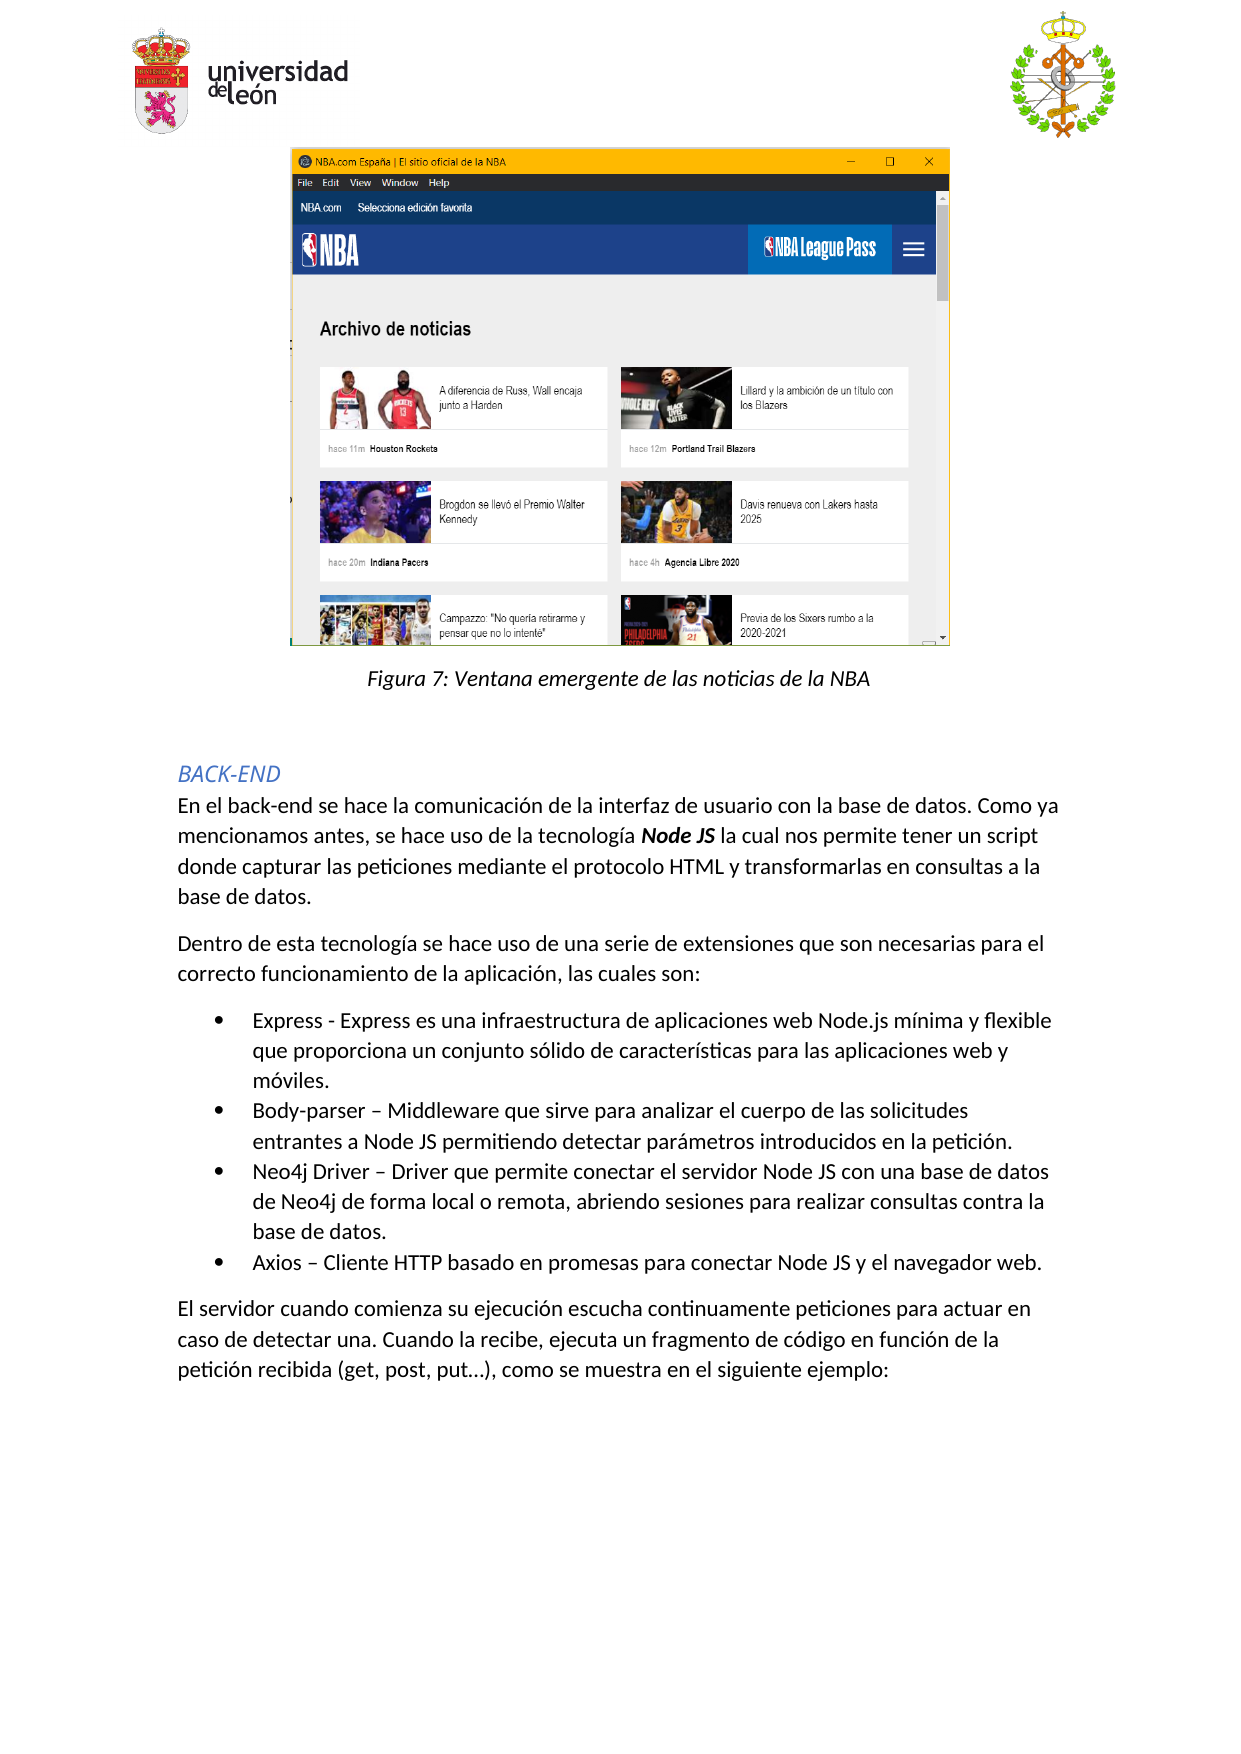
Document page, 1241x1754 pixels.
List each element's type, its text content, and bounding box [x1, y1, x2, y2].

list Express - Express es una infraestructura de aplicaciones web Node.js mínima y flexible que proporciona un conjunto sólido de características para las aplicaciones web y móviles. [215, 1006, 1063, 1094]
picture [118, 15, 950, 646]
list Neo4j Driver – Driver que permite conectar el servidor Node JS con una base de datos de Neo4j de forma local o remota, abriendo sesiones para realizar consultas contra la base de datos. [215, 1157, 1063, 1246]
text Figura 7: Ventana emergente de las noticias de la NBA [177, 664, 1063, 692]
picture [1010, 11, 1116, 138]
text Dentro de esta tecnología se hace uso de una serie de extensiones que son necesarias para el correcto funcionamiento de la aplicación, las cuales son: [177, 929, 1063, 987]
list Body-parser – Middleware que sirve para analizar el cuerpo de las solicitudes entrantes a Node JS permitiendo detectar parámetros introducidos en la petición. [215, 1097, 1063, 1155]
list Axios – Cliente HTTP basado en promesas para conectar Node JS y el navegador web. [215, 1248, 1063, 1276]
text En el back-end se hace la comunicación de la interfaz de usuario con la base de datos. Como ya mencionamos antes, se hace uso de la tecnología Node JS la cual nos permite tener un script donde capturar las peticiones mediante el protocolo HTML y transformarlas en consultas a la base de datos. [177, 791, 1063, 910]
subtitle BACK-END [177, 758, 1063, 789]
text El servidor cuando comienza su ejecución escucha continuamente peticiones para actuar en caso de detectar una. Cuando la recibe, ejecuta un fragmento de código en función de la petición recibida (get, post, put…), como se muestra en el siguiente ejemplo: [177, 1294, 1063, 1383]
